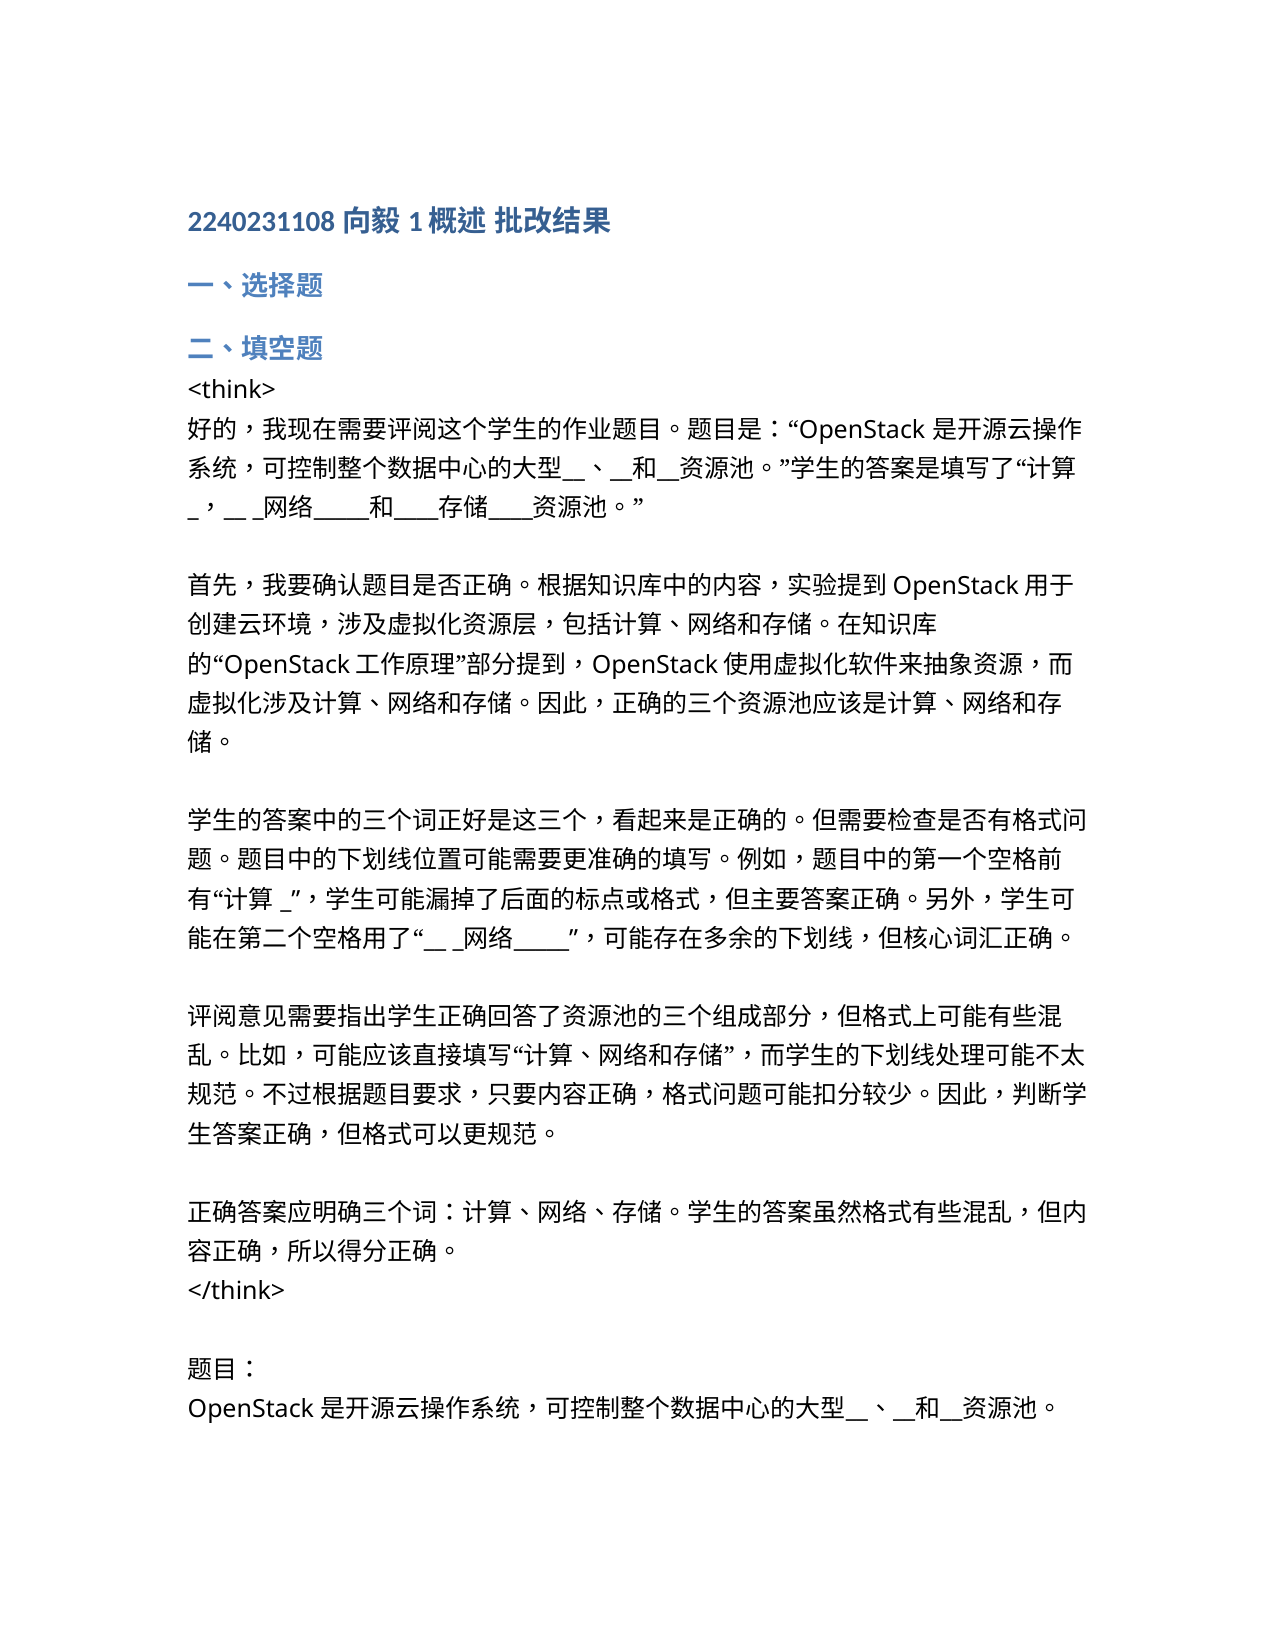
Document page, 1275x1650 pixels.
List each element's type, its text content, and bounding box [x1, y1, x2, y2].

subtitle 一、选择题 [187, 266, 1087, 303]
subtitle 2240231108 向毅 1概述 批改结果 [187, 200, 1087, 240]
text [187, 372, 1087, 1464]
subtitle 二、填空题 [187, 330, 1087, 367]
